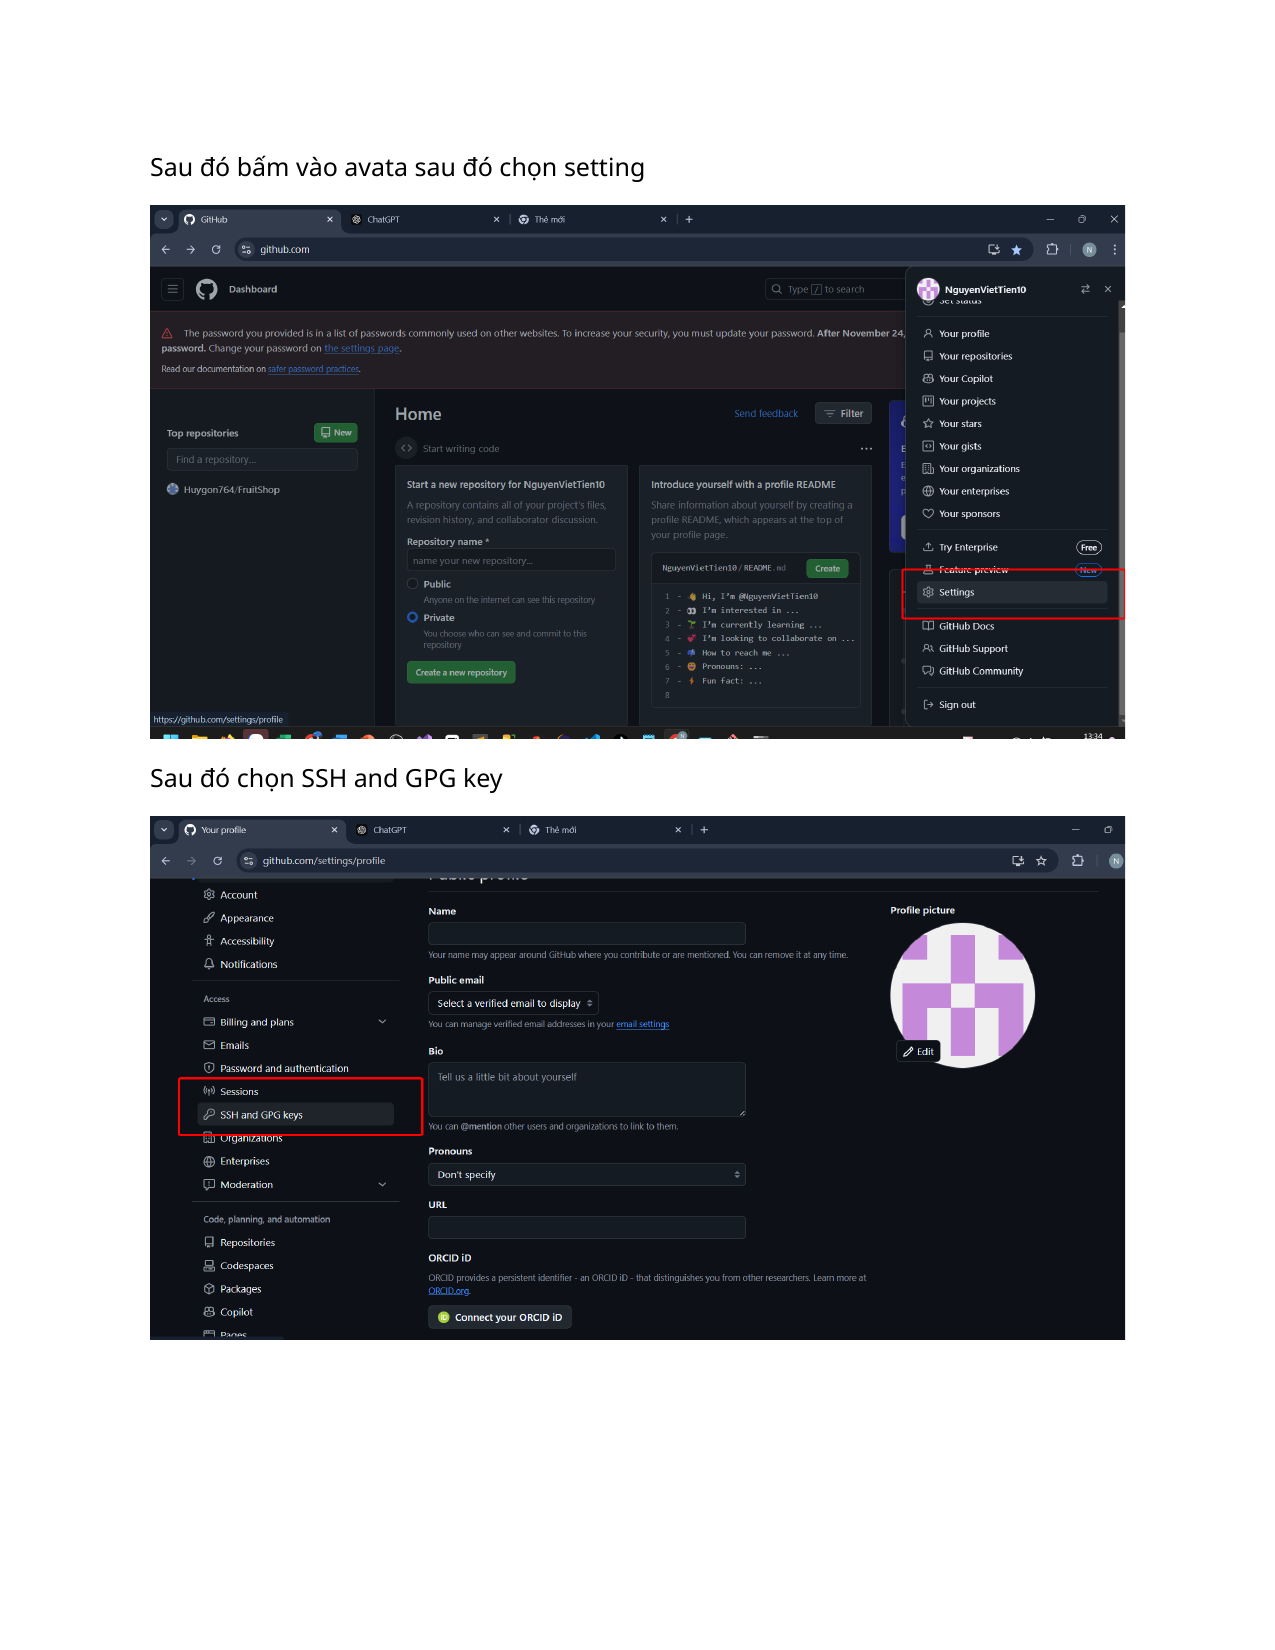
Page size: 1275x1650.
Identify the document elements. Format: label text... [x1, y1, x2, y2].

text Sau đó chọn SSH and GPG key [150, 760, 1125, 794]
picture [150, 205, 1125, 739]
text Sau đó bấm vào avata sau đó chọn setting [150, 150, 1125, 184]
picture [150, 816, 1125, 1340]
